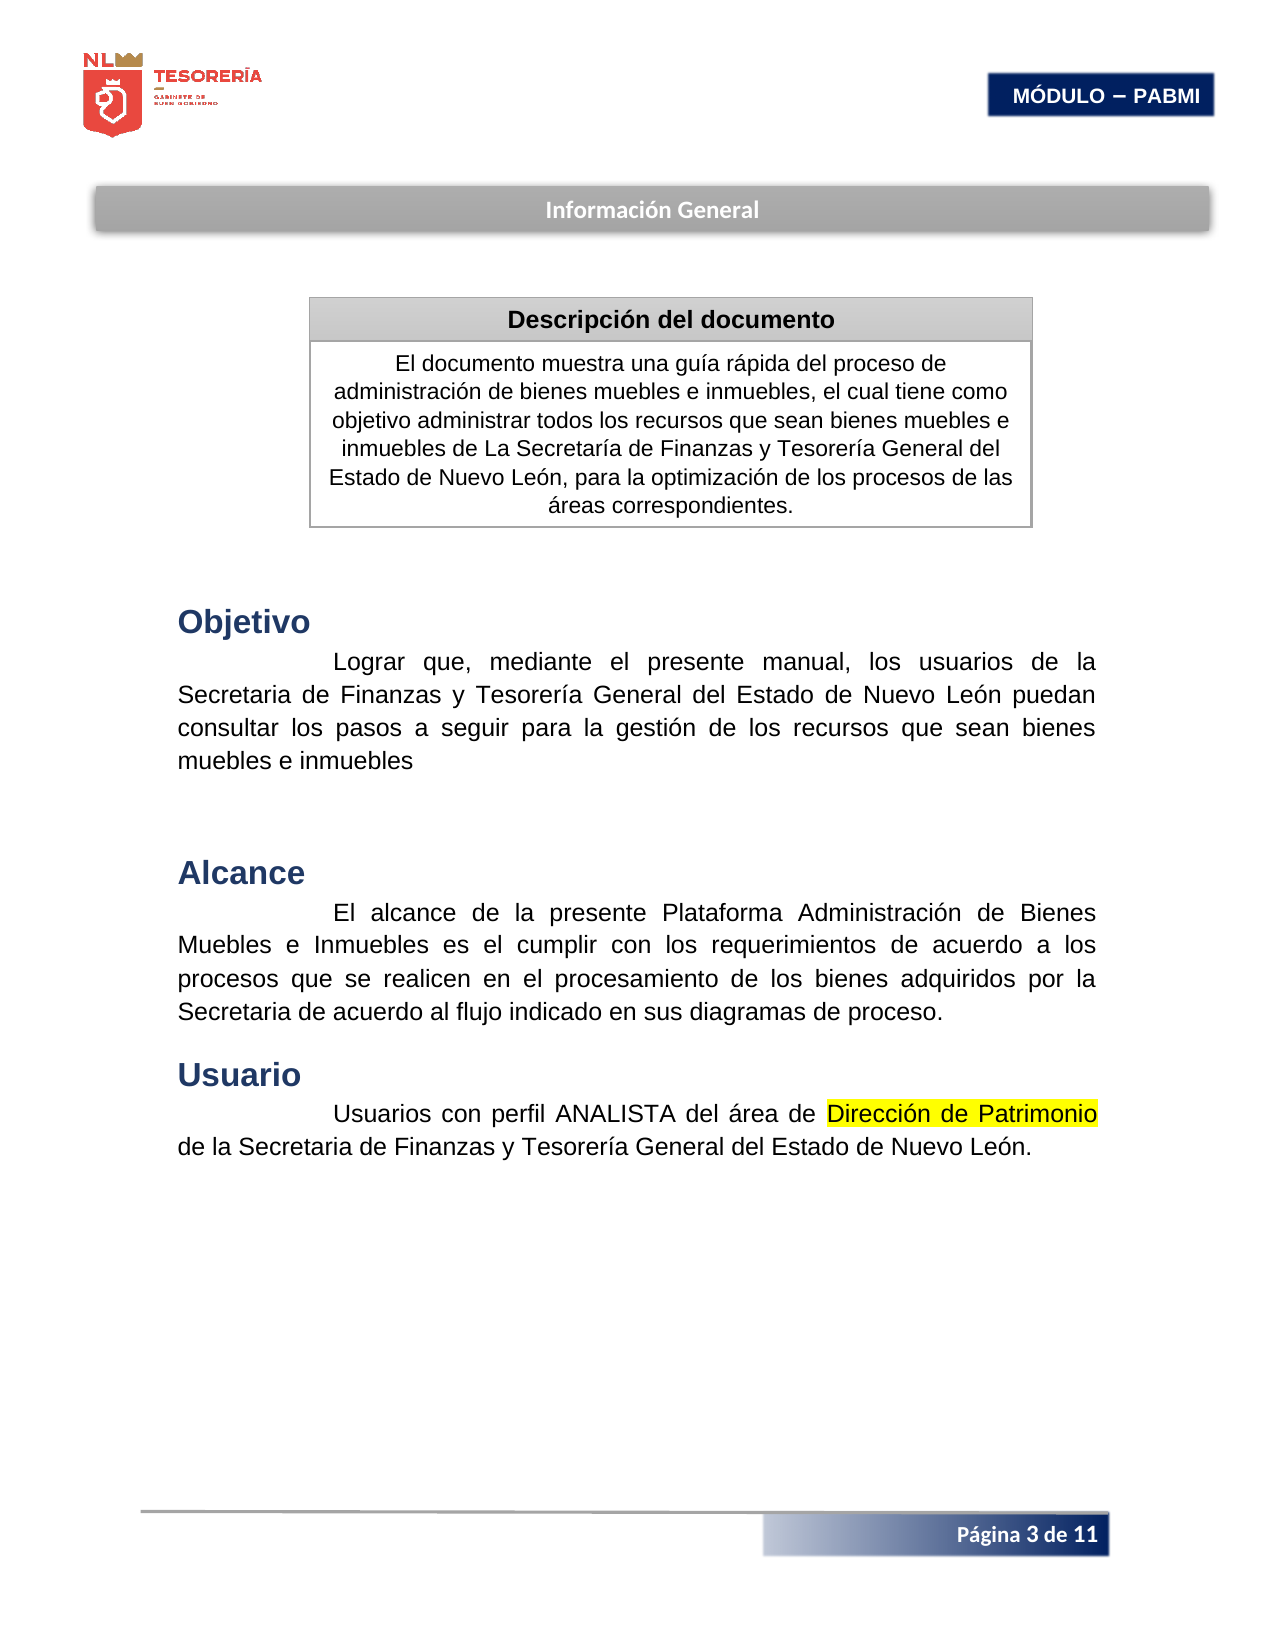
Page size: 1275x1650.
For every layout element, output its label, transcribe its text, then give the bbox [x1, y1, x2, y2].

text Usuarios con perfil ANALISTA del área de Dirección de Patrimonio de la Secretaria de Finanzas y Tesorería General del Estado de Nuevo León. [177, 1099, 1098, 1161]
text El alcance de la presente Plataforma Administración de Bienes Muebles e Inmuebles es el cumplir con los requerimientos de acuerdo a los procesos que se realicen en el procesamiento de los bienes adquiridos por la Secretaria de acuerdo al flujo indicado en sus diagramas de proceso. [177, 897, 1098, 1025]
picture [79, 43, 264, 140]
subtitle Objetivo [177, 602, 1098, 641]
subtitle Usuario [177, 1054, 1098, 1093]
subtitle Alcance [177, 853, 1098, 892]
text Lograr que, mediante el presente manual, los usuarios de la Secretaria de Finanzas y Tesorería General del Estado de Nuevo León puedan consultar los pasos a seguir para la gestión de los recursos que sean bienes muebles e inmuebles [177, 647, 1098, 774]
